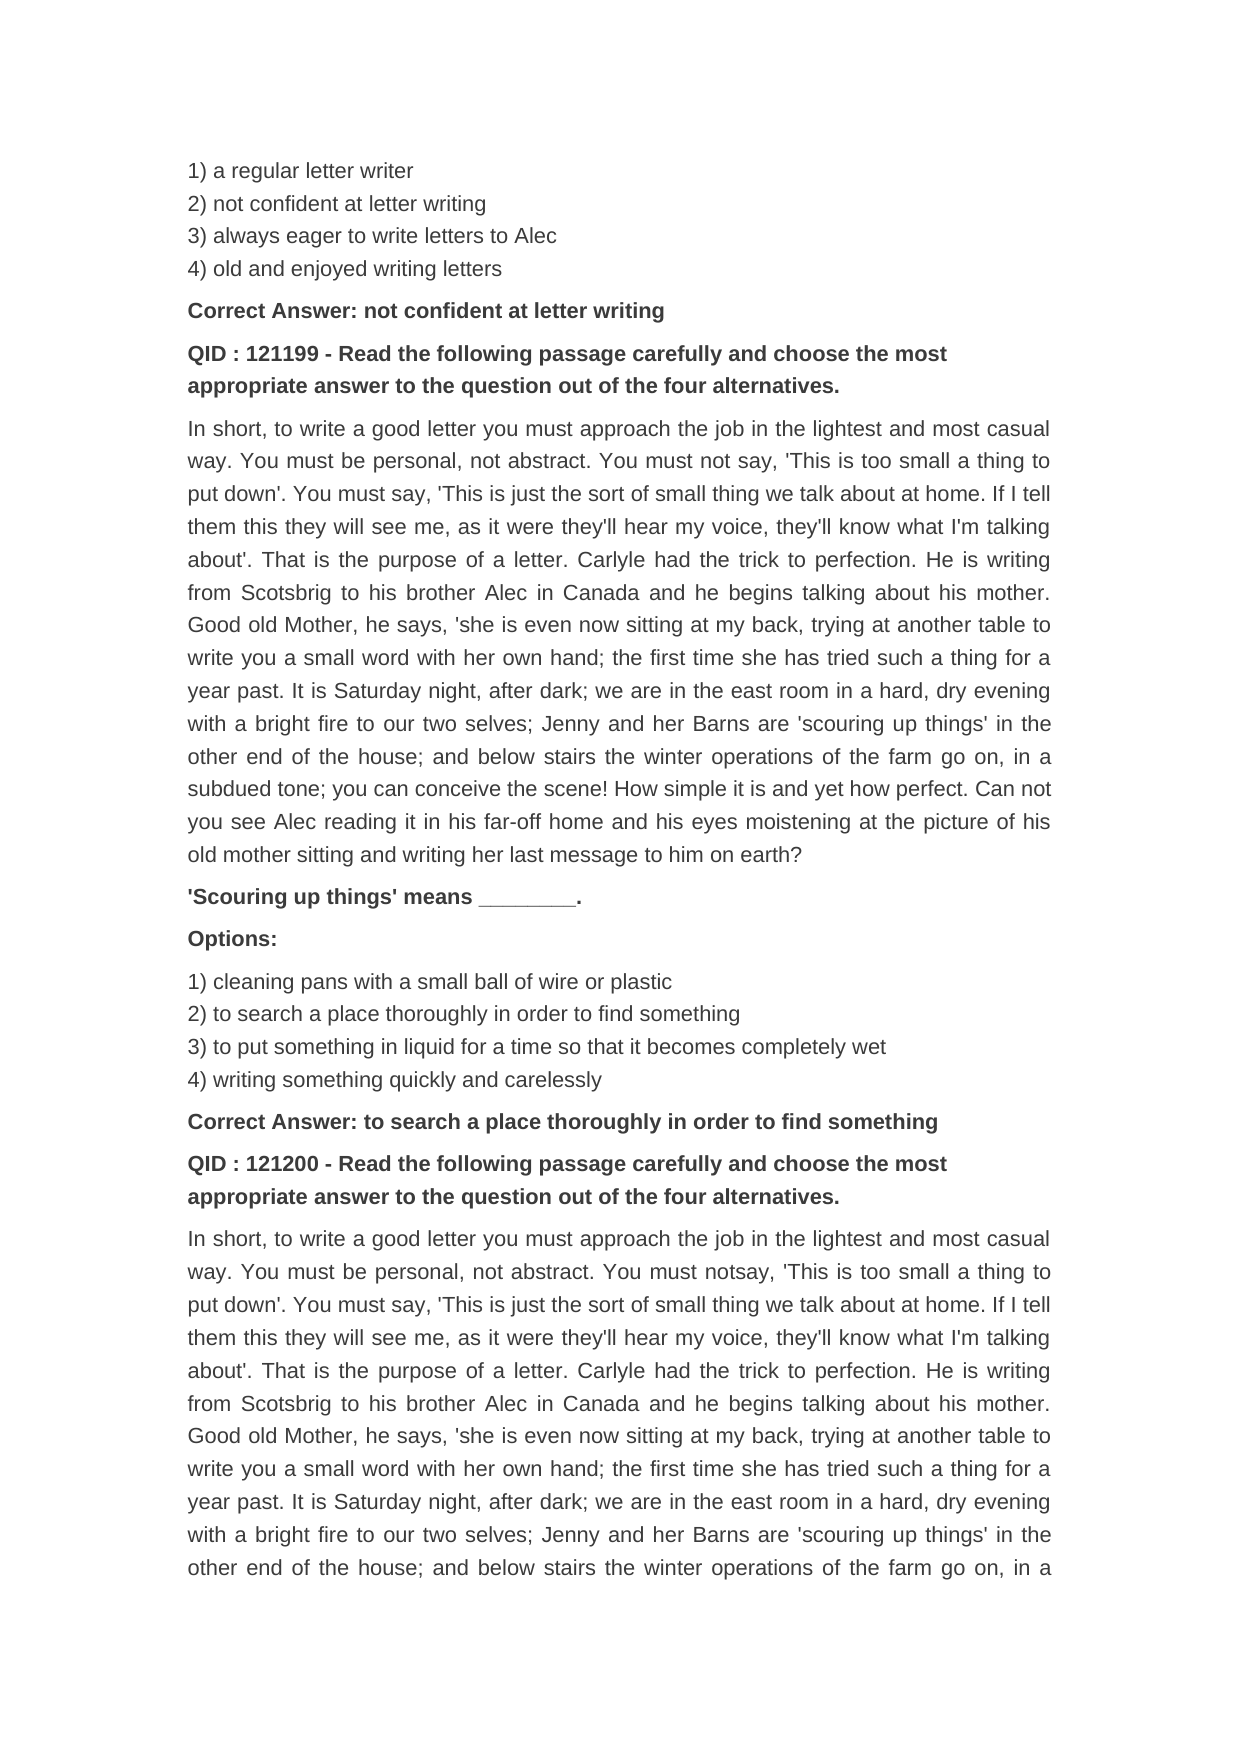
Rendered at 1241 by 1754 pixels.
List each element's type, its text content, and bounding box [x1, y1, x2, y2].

text Options: [187, 919, 1053, 952]
text QID : 121200 - Read the following passage carefully and choose the most appropriate answer to the question out of the four alternatives. [187, 1144, 1053, 1209]
text 1) a regular letter writer 2) not confident at letter writing 3) always eager to write letters to Alec 4) old and enjoyed writing letters [187, 150, 1053, 281]
text 1) cleaning pans with a small ball of wire or plastic 2) to search a place thoroughly in order to find something 3) to put something in liquid for a time so that it becomes completely wet 4) writing something quickly and carelessly [187, 961, 1053, 1092]
text 'Scouring up things' means ________. [187, 877, 1053, 909]
text Correct Answer: not confident at letter writing [187, 291, 1053, 323]
text QID : 121199 - Read the following passage carefully and choose the most appropriate answer to the question out of the four alternatives. [187, 333, 1053, 398]
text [187, 1532, 1053, 1580]
text Correct Answer: to search a place thoroughly in order to find something [187, 1102, 1053, 1134]
